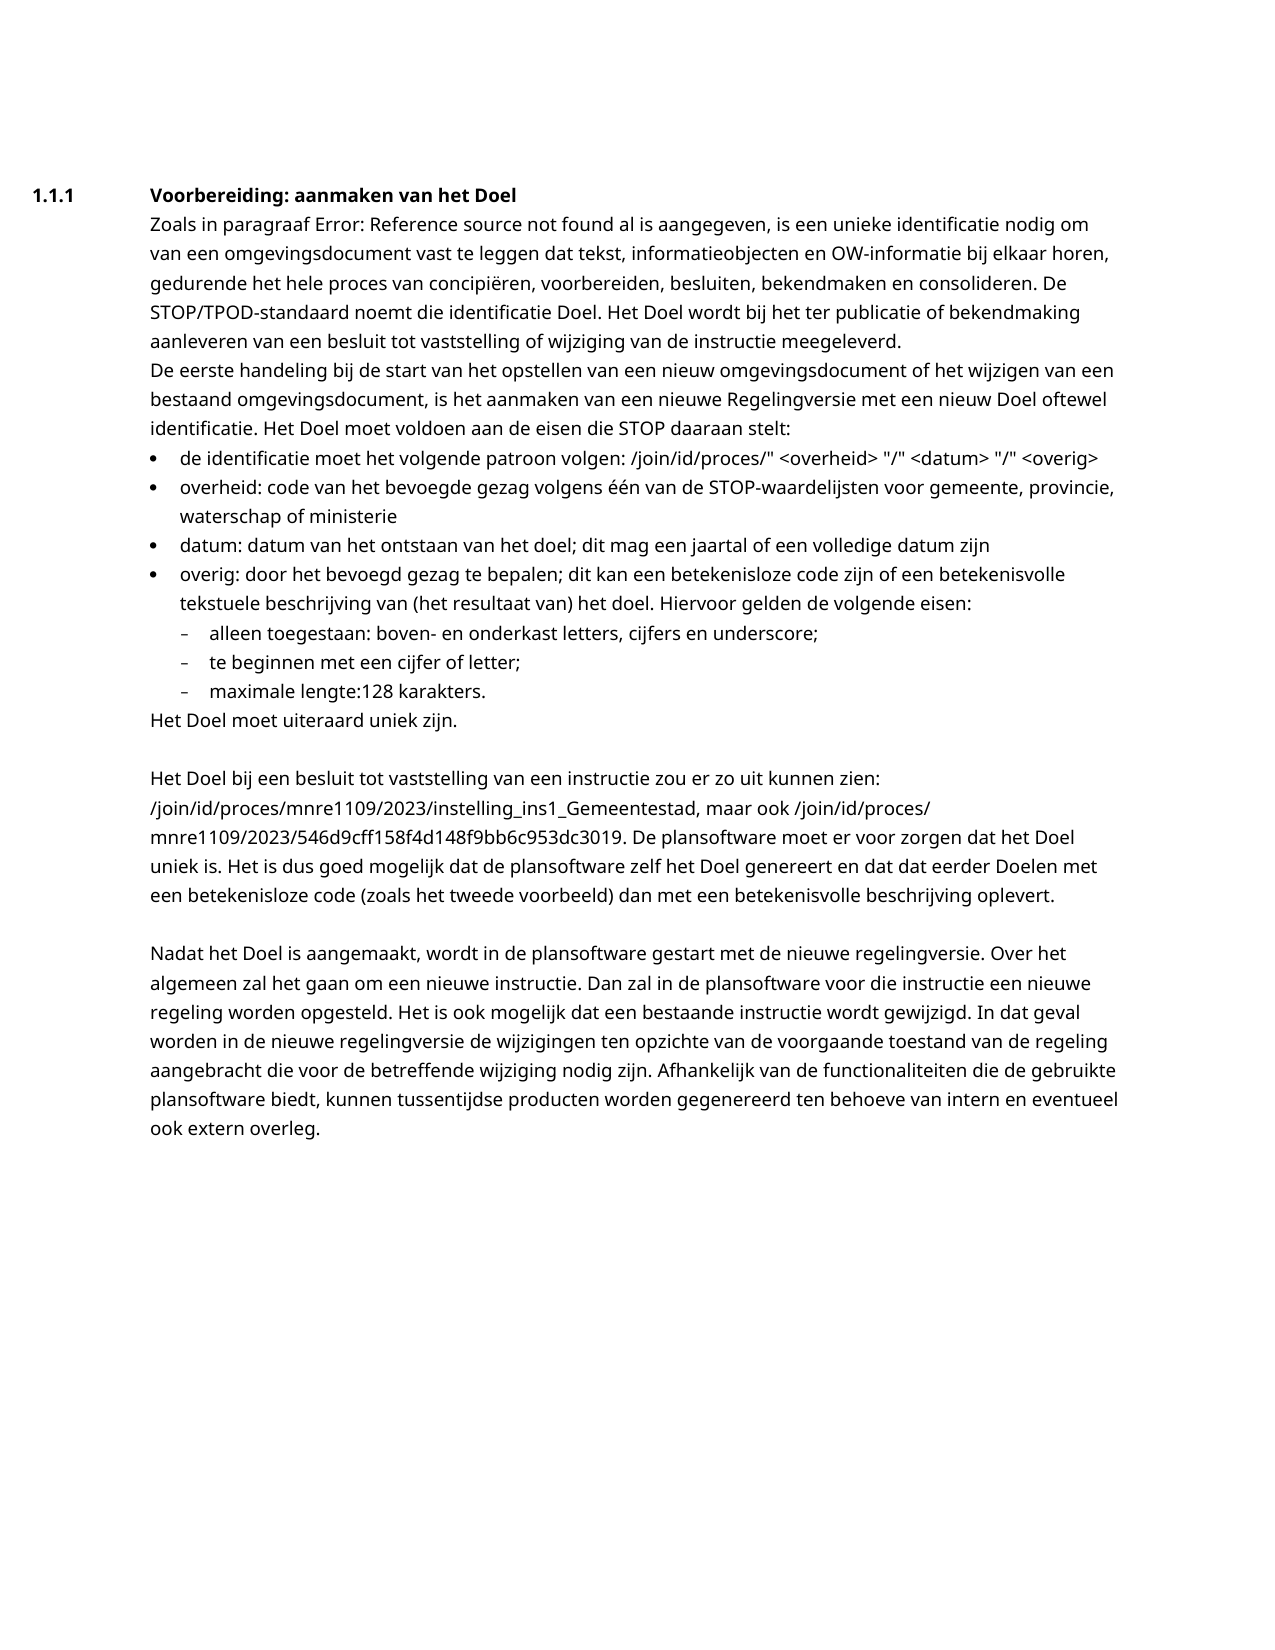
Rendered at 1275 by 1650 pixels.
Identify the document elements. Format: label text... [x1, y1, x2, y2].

text Het Doel moet uiteraard uniek zijn. [150, 704, 1125, 733]
text overig: door het bevoegd gezag te bepalen; dit kan een betekenisloze code zijn of een betekenisvolle tekstuele beschrijving van (het resultaat van) het doel. Hiervoor gelden de volgende eisen: [150, 558, 1125, 617]
text De eerste handeling bij de start van het opstellen van een nieuw omgevingsdocument of het wijzigen van een bestaand omgevingsdocument, is het aanmaken van een nieuwe Regelingversie met een nieuw Doel oftewel identificatie. Het Doel moet voldoen aan de eisen die STOP daaraan stelt: [150, 354, 1125, 442]
text maximale lengte:128 karakters. [179, 675, 1125, 704]
text de identificatie moet het volgende patroon volgen: /join/id/proces/" <overheid> "/" <datum> "/" <overig> [150, 442, 1125, 471]
text Zoals in paragraaf 12.2 al is aangegeven, is een unieke identificatie nodig om van een omgevingsdocument vast te leggen dat tekst, informatieobjecten en OW-informatie bij elkaar horen, gedurende het hele proces van concipiëren, voorbereiden, besluiten, bekendmaken en consolideren. De STOP/TPOD-standaard noemt die identificatie Doel. Het Doel wordt bij het ter publicatie of bekendmaking aanleveren van een besluit tot vaststelling of wijziging van de instructie meegeleverd. [150, 208, 1125, 354]
subtitle Voorbereiding: aanmaken van het Doel [32, 179, 1125, 208]
text te beginnen met een cijfer of letter; [179, 646, 1125, 675]
text alleen toegestaan: boven- en onderkast letters, cijfers en underscore; [179, 617, 1125, 646]
text Nadat het Doel is aangemaakt, wordt in de plansoftware gestart met de nieuwe regelingversie. Over het algemeen zal het gaan om een nieuwe instructie. Dan zal in de plansoftware voor die instructie een nieuwe regeling worden opgesteld. Het is ook mogelijk dat een bestaande instructie wordt gewijzigd. In dat geval worden in de nieuwe regelingversie de wijzigingen ten opzichte van de voorgaande toestand van de regeling aangebracht die voor de betreffende wijziging nodig zijn. Afhankelijk van de functionaliteiten die de gebruikte plansoftware biedt, kunnen tussentijdse producten worden gegenereerd ten behoeve van intern en eventueel ook extern overleg. [150, 937, 1125, 1142]
text datum: datum van het ontstaan van het doel; dit mag een jaartal of een volledige datum zijn [150, 529, 1125, 558]
text overheid: code van het bevoegde gezag volgens één van de STOP-waardelijsten voor gemeente, provincie, waterschap of ministerie [150, 471, 1125, 529]
text Het Doel bij een besluit tot vaststelling van een instructie zou er zo uit kunnen zien: /join/id/proces/mnre1109/2023/instelling_ins1_Gemeentestad, maar ook /join/id/proces/ mnre1109/2023/546d9cff158f4d148f9bb6c953dc3019. De plansoftware moet er voor zorgen dat het Doel uniek is. Het is dus goed mogelijk dat de plansoftware zelf het Doel genereert en dat dat eerder Doelen met een betekenisloze code (zoals het tweede voorbeeld) dan met een betekenisvolle beschrijving oplevert. [150, 762, 1125, 908]
